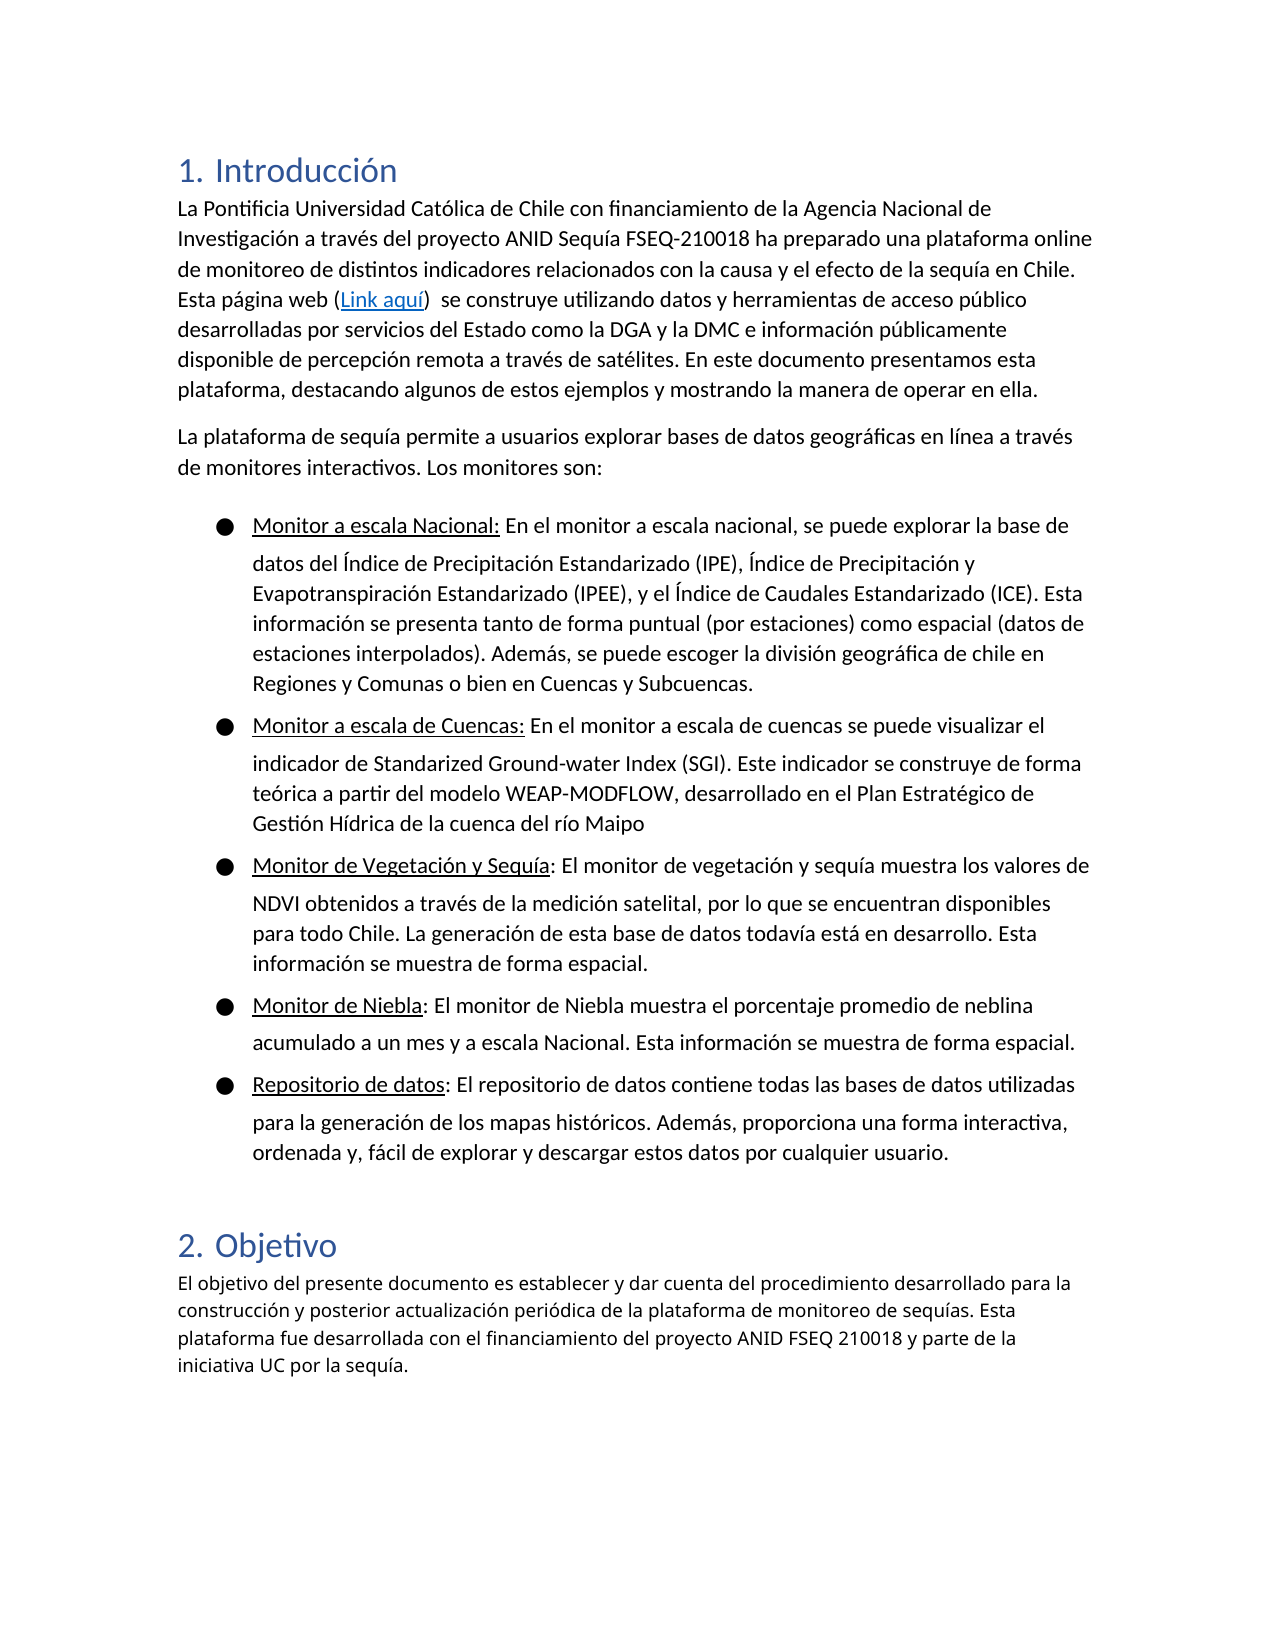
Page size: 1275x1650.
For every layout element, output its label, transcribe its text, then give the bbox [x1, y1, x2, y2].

list Monitor a escala Nacional: En el monitor a escala nacional, se puede explorar la base de datos del Índice de Precipitación Estandarizado (IPE), Índice de Precipitación y Evapotranspiración Estandarizado (IPEE), y el Índice de Caudales Estandarizado (ICE). Esta información se presenta tanto de forma puntual (por estaciones) como espacial (datos de estaciones interpolados). Además, se puede escoger la división geográfica de chile en Regiones y Comunas o bien en Cuencas y Subcuencas. [215, 499, 1098, 697]
list Monitor a escala de Cuencas: En el monitor a escala de cuencas se puede visualizar el indicador de Standarized Ground-water Index (SGI). Este indicador se construye de forma teórica a partir del modelo WEAP-MODFLOW, desarrollado en el Plan Estratégico de Gestión Hídrica de la cuenca del río Maipo [215, 700, 1098, 837]
text El objetivo del presente documento es establecer y dar cuenta del procedimiento desarrollado para la construcción y posterior actualización periódica de la plataforma de monitoreo de sequías. Esta plataforma fue desarrollada con el financiamiento del proyecto ANID FSEQ 210018 y parte de la iniciativa UC por la sequía. [177, 1270, 1098, 1378]
list Monitor de Niebla: El monitor de Niebla muestra el porcentaje promedio de neblina acumulado a un mes y a escala Nacional. Esta información se muestra de forma espacial. [215, 979, 1098, 1056]
subtitle Introducción [177, 148, 1098, 191]
list Repositorio de datos: El repositorio de datos contiene todas las bases de datos utilizadas para la generación de los mapas históricos. Además, proporciona una forma interactiva, ordenada y, fácil de explorar y descargar estos datos por cualquier usuario. [215, 1059, 1098, 1166]
subtitle Objetivo [177, 1223, 1098, 1267]
list Monitor de Vegetación y Sequía: El monitor de vegetación y sequía muestra los valores de NDVI obtenidos a través de la medición satelital, por lo que se encuentran disponibles para todo Chile. La generación de esta base de datos todavía está en desarrollo. Esta información se muestra de forma espacial. [215, 839, 1098, 977]
text La plataforma de sequía permite a usuarios explorar bases de datos geográficas en línea a través de monitores interactivos. Los monitores son: [177, 422, 1098, 481]
text La Pontificia Universidad Católica de Chile con financiamiento de la Agencia Nacional de Investigación a través del proyecto ANID Sequía FSEQ-210018 ha preparado una plataforma online de monitoreo de distintos indicadores relacionados con la causa y el efecto de la sequía en Chile. Esta página web (Link aquí) se construye utilizando datos y herramientas de acceso público desarrolladas por servicios del Estado como la DGA y la DMC e información públicamente disponible de percepción remota a través de satélites. En este documento presentamos esta plataforma, destacando algunos de estos ejemplos y mostrando la manera de operar en ella. [177, 194, 1098, 403]
